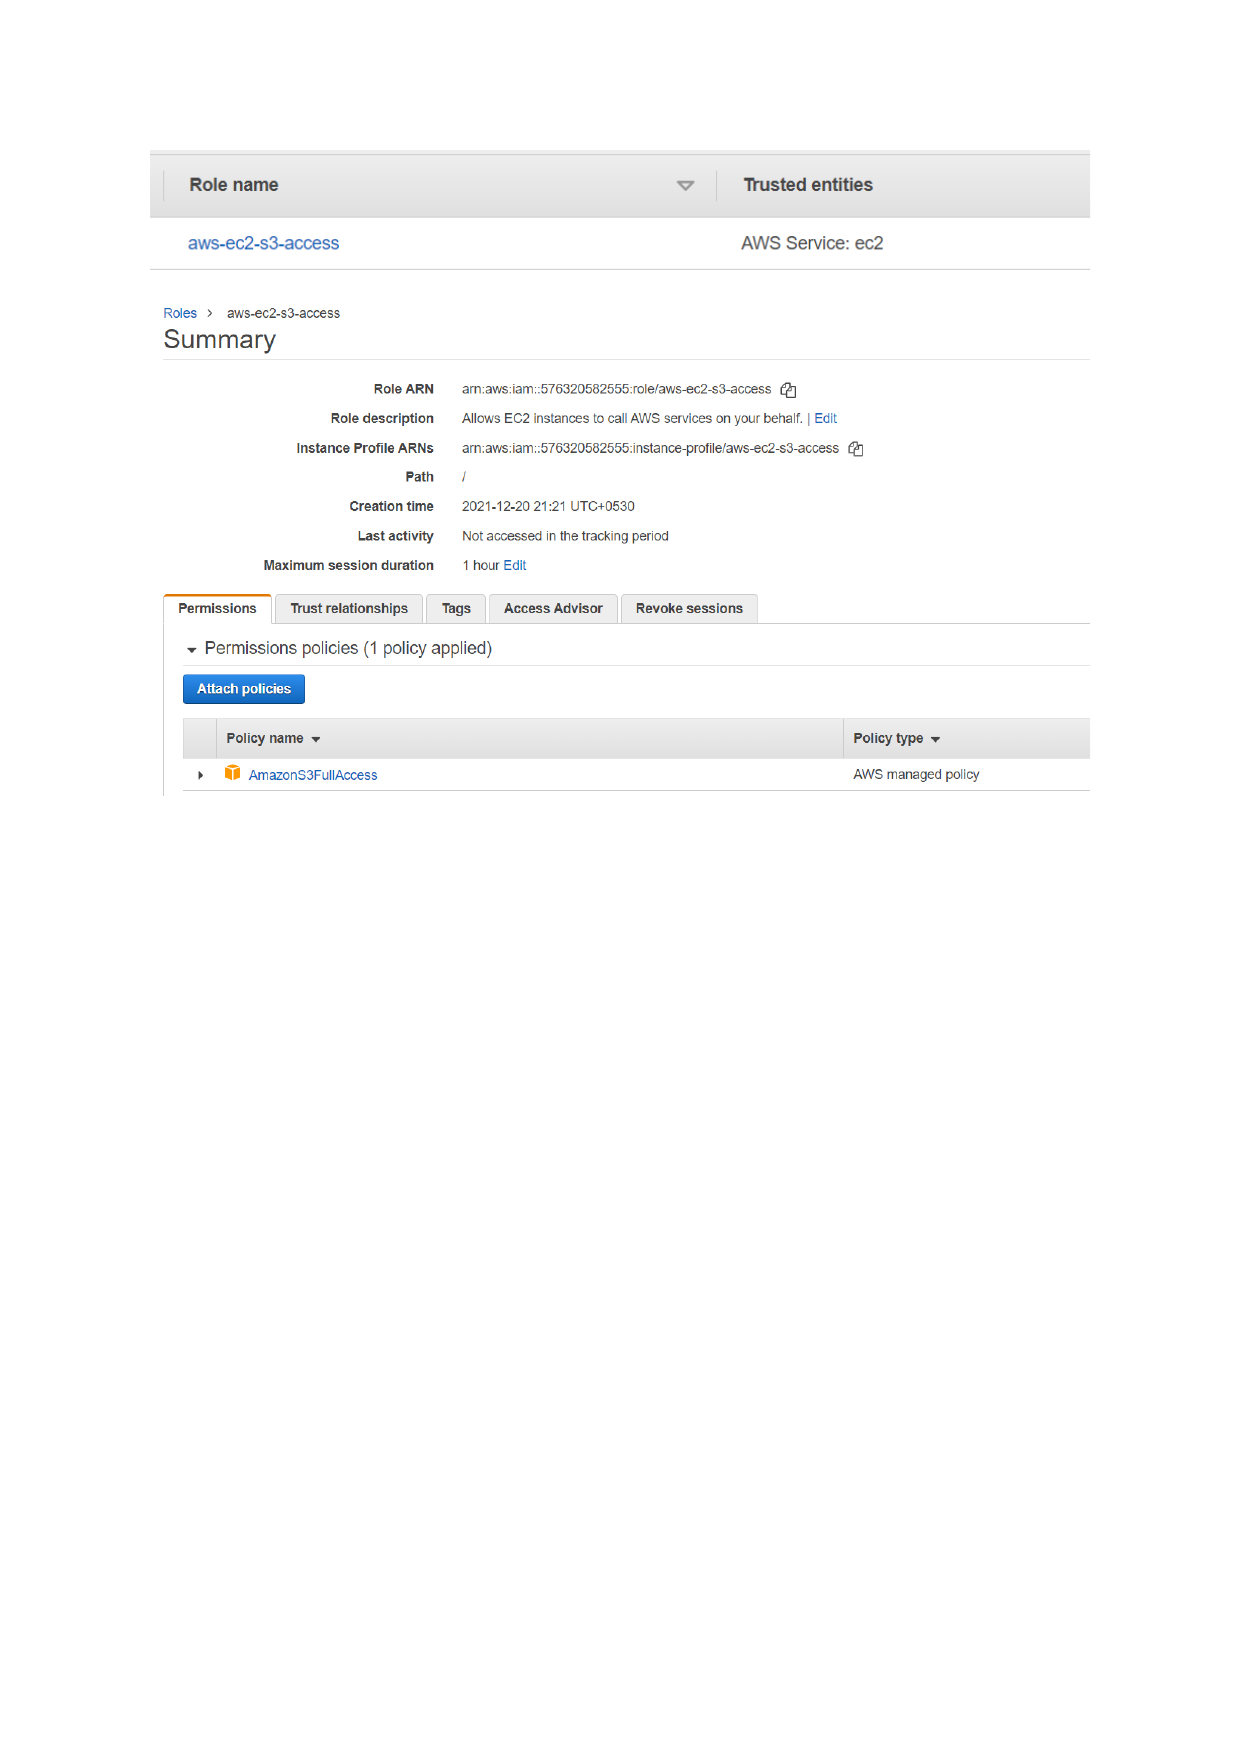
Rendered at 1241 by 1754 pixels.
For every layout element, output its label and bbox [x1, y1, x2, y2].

picture [150, 150, 1091, 274]
picture [150, 292, 1091, 796]
